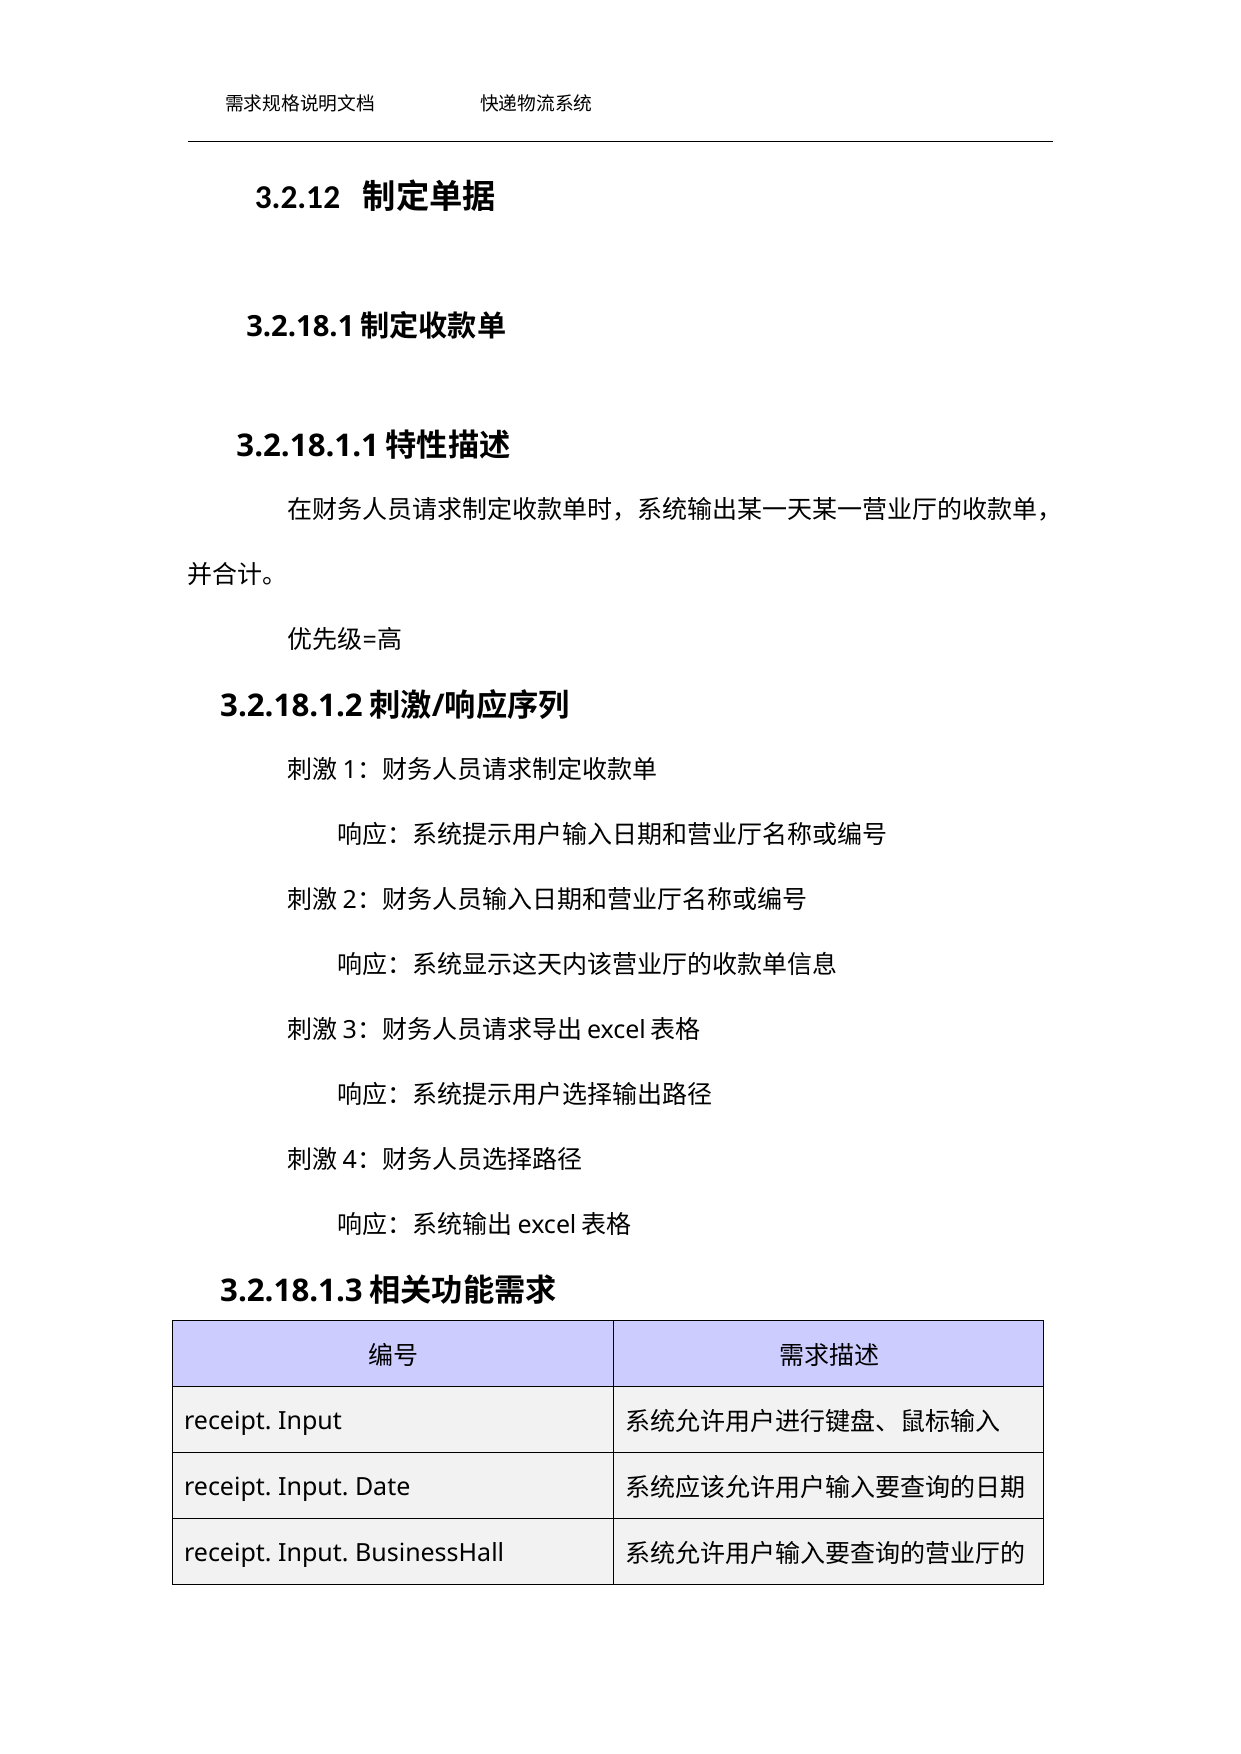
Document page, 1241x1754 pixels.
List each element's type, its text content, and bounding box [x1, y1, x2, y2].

table_cell receipt. Input. Date [173, 1453, 613, 1518]
table_cell 系统允许用户输入要查询的营业厅的名称或者编号 [614, 1519, 1043, 1584]
text 响应：系统提示用户选择输出路径 [187, 1060, 1053, 1125]
subtitle 制定单据 [187, 162, 1053, 227]
text 3.2.18.1.1特性描述 [187, 410, 1053, 475]
subtitle 3.2.18.1制定收款单 [187, 291, 1053, 356]
table_cell receipt. Input [173, 1387, 613, 1452]
text 响应：系统输出excel表格 [187, 1190, 1053, 1255]
text 刺激3：财务人员请求导出excel表格 [187, 995, 1053, 1060]
table_cell receipt. Input. BusinessHall [173, 1519, 613, 1584]
text 优先级=高 [187, 605, 1053, 670]
table_header 编号 [173, 1321, 613, 1386]
text 在财务人员请求制定收款单时，系统输出某一天某一营业厅的收款单，并合计。 [187, 475, 1053, 605]
table_header 需求描述 [614, 1321, 1043, 1386]
text 3.2.18.1.3相关功能需求 [187, 1255, 1053, 1320]
text 响应：系统提示用户输入日期和营业厅名称或编号 [187, 800, 1053, 865]
text 刺激4：财务人员选择路径 [187, 1125, 1053, 1190]
text 刺激2：财务人员输入日期和营业厅名称或编号 [187, 865, 1053, 930]
text 刺激1：财务人员请求制定收款单 [187, 735, 1053, 800]
text 3.2.18.1.2刺激/响应序列 [187, 670, 1053, 735]
text 响应：系统显示这天内该营业厅的收款单信息 [187, 930, 1053, 995]
table_cell 系统允许用户进行键盘、鼠标输入 [614, 1387, 1043, 1452]
table_cell 系统应该允许用户输入要查询的日期 [614, 1453, 1043, 1518]
